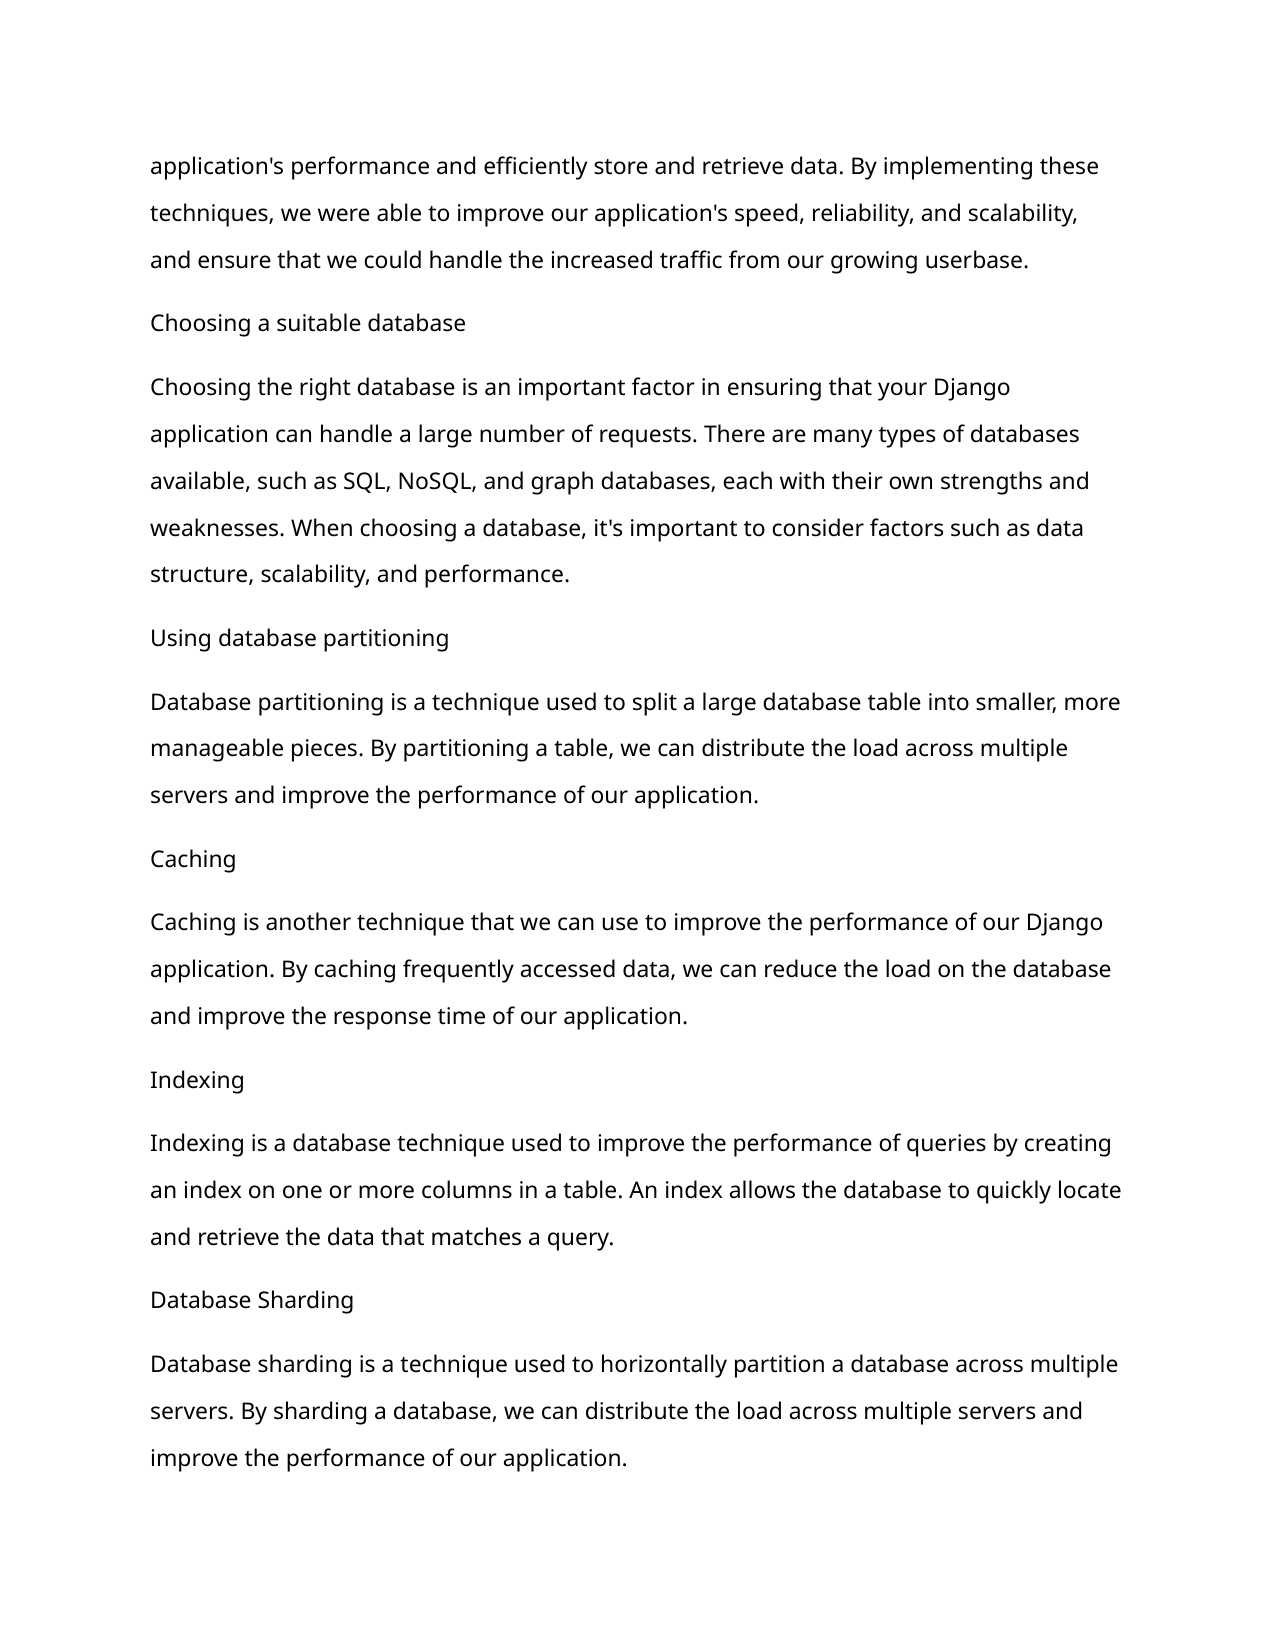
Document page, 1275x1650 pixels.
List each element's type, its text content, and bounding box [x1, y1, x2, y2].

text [150, 150, 1125, 275]
text Indexing [150, 1063, 1125, 1095]
text Caching is another technique that we can use to improve the performance of our Django application. By caching frequently accessed data, we can reduce the load on the database and improve the response time of our application. [150, 906, 1125, 1031]
text Database Sharding [150, 1284, 1125, 1316]
text Caching [150, 843, 1125, 874]
text Choosing the right database is an important factor in ensuring that your Django application can handle a large number of requests. There are many types of databases available, such as SQL, NoSQL, and graph databases, each with their own strengths and weaknesses. When choosing a database, it's important to consider factors such as data structure, scalability, and performance. [150, 371, 1125, 589]
text Database partitioning is a technique used to split a large database table into smaller, more manageable pieces. By partitioning a table, we can distribute the load across multiple servers and improve the performance of our application. [150, 685, 1125, 810]
text Database sharding is a technique used to horizontally partition a database across multiple servers. By sharding a database, we can distribute the load across multiple servers and improve the performance of our application. [150, 1348, 1125, 1473]
text Choosing a suitable database [150, 307, 1125, 338]
text Indexing is a database technique used to improve the performance of queries by creating an index on one or more columns in a table. An index allows the database to quickly locate and retrieve the data that matches a query. [150, 1127, 1125, 1252]
text Using database partitioning [150, 622, 1125, 653]
